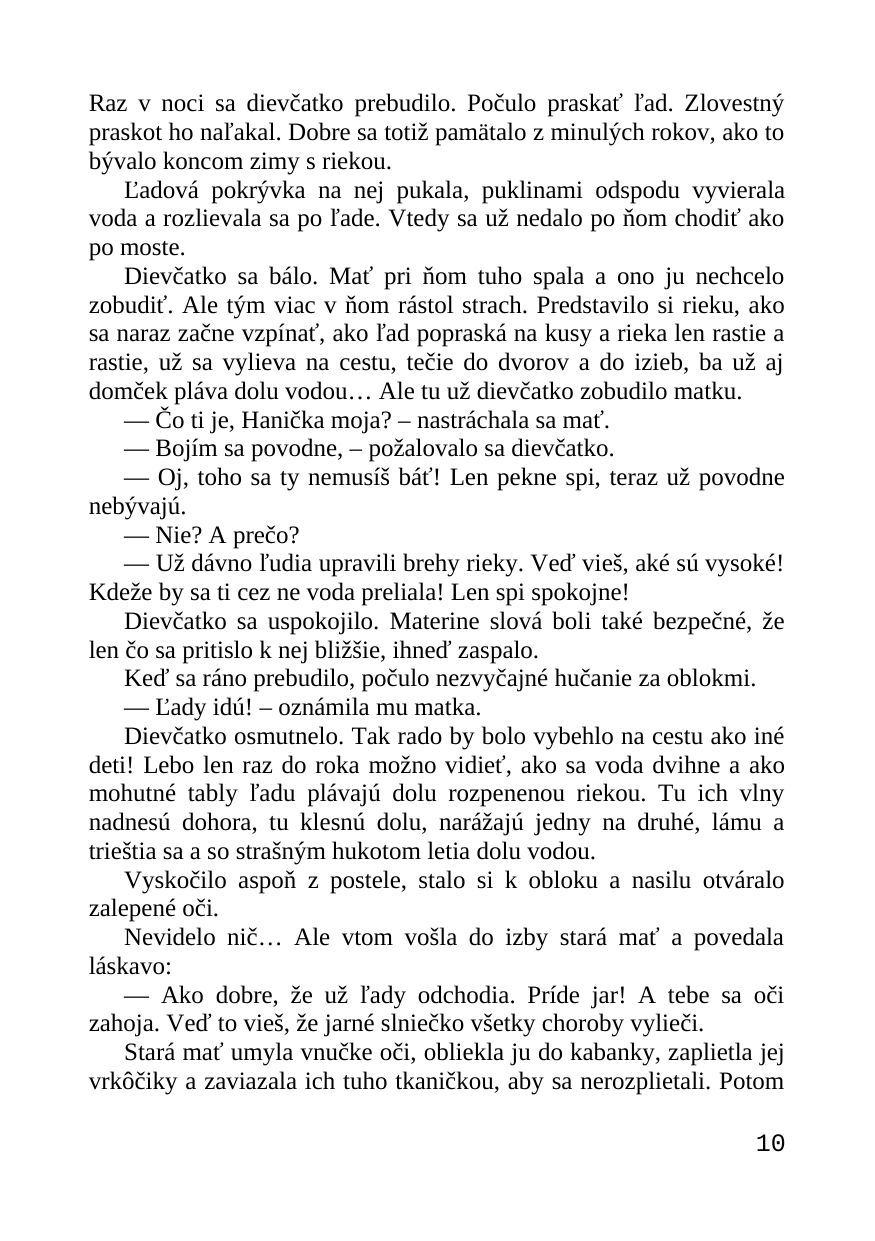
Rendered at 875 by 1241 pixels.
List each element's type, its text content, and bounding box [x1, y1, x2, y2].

text — Ľady idú! – oznámila mu matka. [88, 692, 786, 721]
text Vyskočilo aspoň z postele, stalo si k obloku a nasilu otváralo zalepené oči. [88, 865, 786, 922]
text — Čo ti je, Hanička moja? – nastráchala sa mať. [88, 405, 786, 433]
text — Už dávno ľudia upravili brehy rieky. Veď vieš, aké sú vysoké! Kdeže by sa ti cez ne voda preliala! Len spi spokojne! [88, 548, 786, 606]
text — Bojím sa povodne, – požalovalo sa dievčatko. [88, 433, 786, 462]
text — Nie? A prečo? [88, 520, 786, 548]
text Raz v noci sa dievčatko prebudilo. Počulo praskať ľad. Zlovestný praskot ho naľakal. Dobre sa totiž pamätalo z minulých rokov, ako to bývalo koncom zimy s riekou. [88, 88, 786, 175]
text Ľadová pokrývka na nej pukala, puklinami odspodu vyvierala voda a rozlievala sa po ľade. Vtedy sa už nedalo po ňom chodiť ako po moste. [88, 175, 786, 261]
text Dievčatko osmutnelo. Tak rado by bolo vybehlo na cestu ako iné deti! Lebo len raz do roka možno vidieť, ako sa voda dvihne a ako mohutné tably ľadu plávajú dolu rozpenenou riekou. Tu ich vlny nadnesú dohora, tu klesnú dolu, narážajú jedny na druhé, lámu a trieštia sa a so strašným hukotom letia dolu vodou. [88, 721, 786, 865]
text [88, 1037, 786, 1095]
text Nevidelo nič… Ale vtom vošla do izby stará mať a povedala láskavo: [88, 922, 786, 980]
text Dievčatko sa bálo. Mať pri ňom tuho spala a ono ju nechcelo zobudiť. Ale tým viac v ňom rástol strach. Predstavilo si rieku, ako sa naraz začne vzpínať, ako ľad popraská na kusy a rieka len rastie a rastie, už sa vylieva na cestu, tečie do dvorov a do izieb, ba už aj domček pláva dolu vodou… Ale tu už dievčatko zobudilo matku. [88, 261, 786, 405]
text — Oj, toho sa ty nemusíš báť! Len pekne spi, teraz už povodne nebývajú. [88, 462, 786, 520]
text Dievčatko sa uspokojilo. Materine slová boli také bezpečné, že len čo sa pritislo k nej bližšie, ihneď zaspalo. [88, 606, 786, 663]
text Keď sa ráno prebudilo, počulo nezvyčajné hučanie za oblokmi. [88, 663, 786, 692]
text — Ako dobre, že už ľady odchodia. Príde jar! A tebe sa oči zahoja. Veď to vieš, že jarné slniečko všetky choroby vylieči. [88, 980, 786, 1037]
